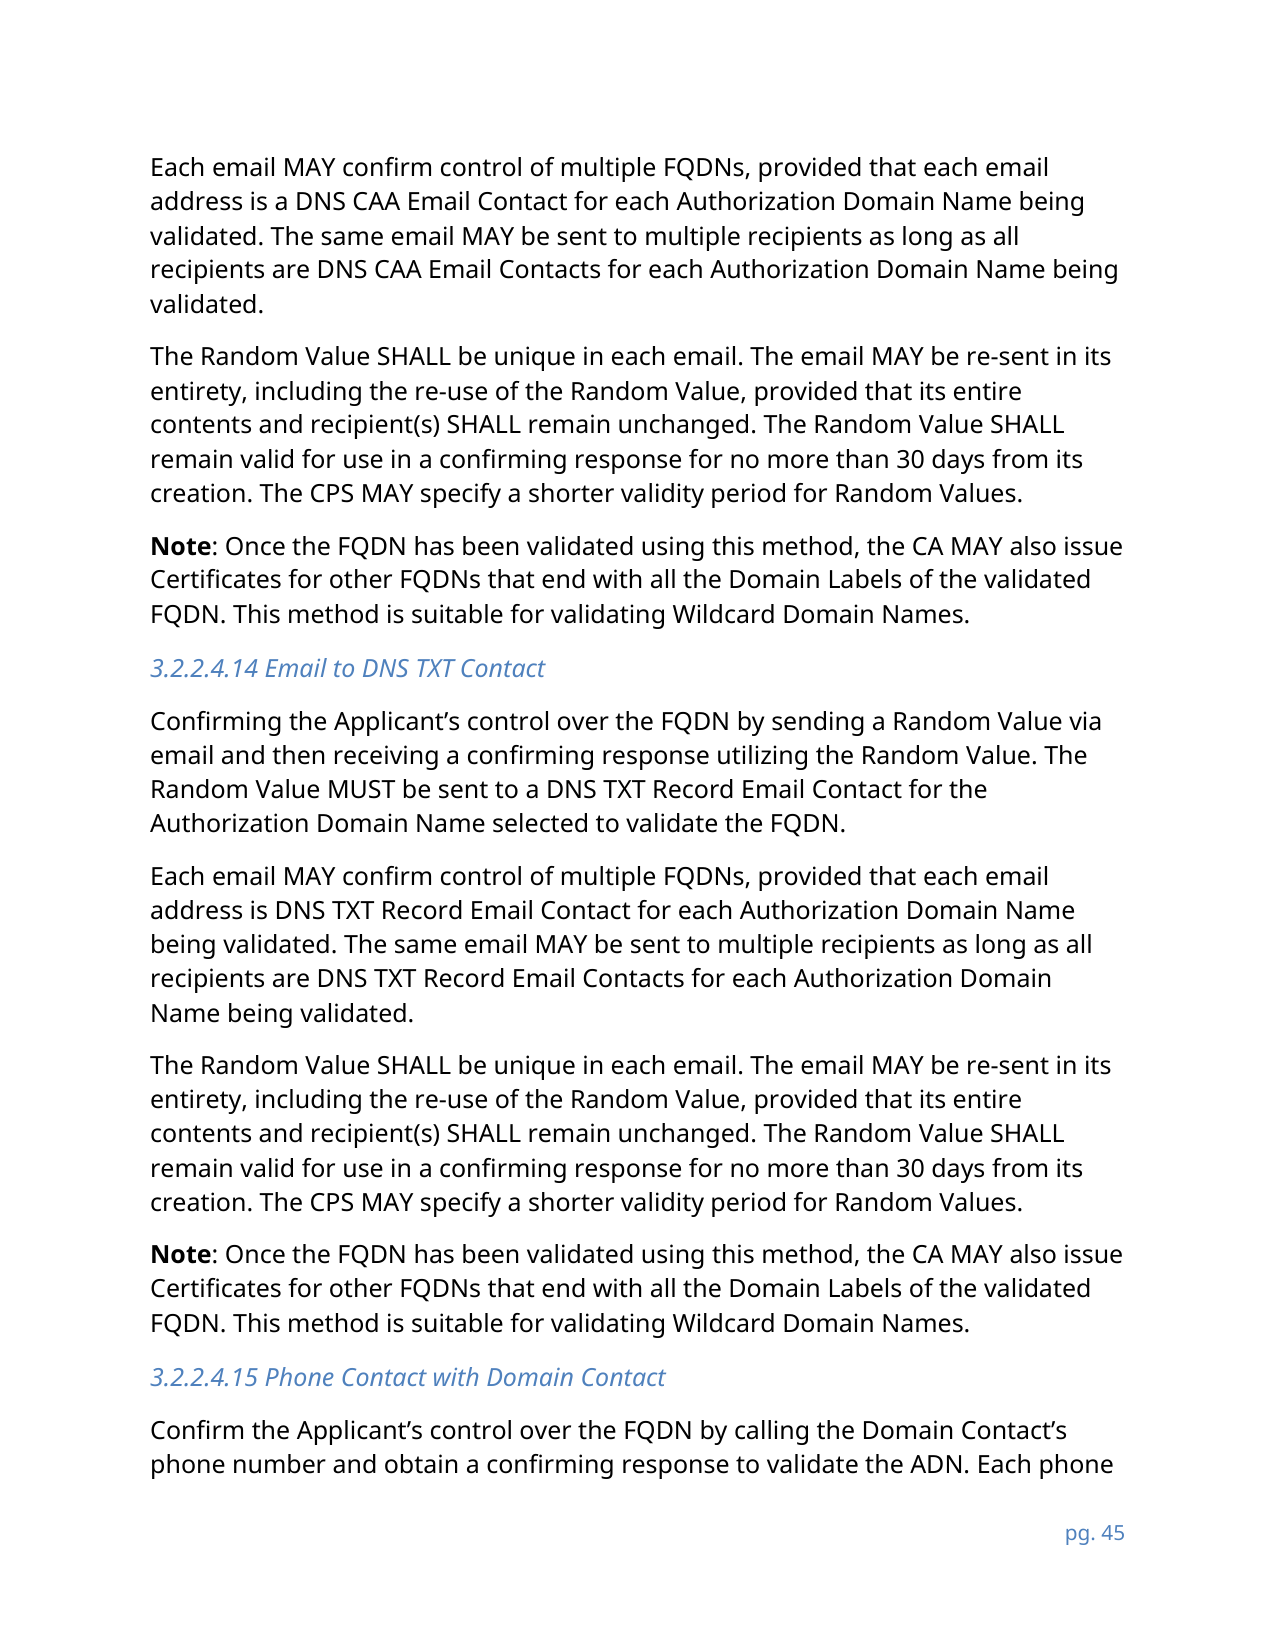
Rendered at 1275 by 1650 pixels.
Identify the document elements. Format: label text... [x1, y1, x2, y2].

subtitle 3.2.2.4.14 Email to DNS TXT Contact [150, 651, 1125, 685]
text Each email MAY confirm control of multiple FQDNs, provided that each email address is DNS TXT Record Email Contact for each Authorization Domain Name being validated. The same email MAY be sent to multiple recipients as long as all recipients are DNS TXT Record Email Contacts for each Authorization Domain Name being validated. [150, 859, 1125, 1029]
text The Random Value SHALL be unique in each email. The email MAY be re-sent in its entirety, including the re-use of the Random Value, provided that its entire contents and recipient(s) SHALL remain unchanged. The Random Value SHALL remain valid for use in a confirming response for no more than 30 days from its creation. The CPS MAY specify a shorter validity period for Random Values. [150, 1048, 1125, 1218]
text Each email MAY confirm control of multiple FQDNs, provided that each email address is a DNS CAA Email Contact for each Authorization Domain Name being validated. The same email MAY be sent to multiple recipients as long as all recipients are DNS CAA Email Contacts for each Authorization Domain Name being validated. [150, 150, 1125, 320]
text Confirming the Applicant’s control over the FQDN by sending a Random Value via email and then receiving a confirming response utilizing the Random Value. The Random Value MUST be sent to a DNS TXT Record Email Contact for the Authorization Domain Name selected to validate the FQDN. [150, 704, 1125, 840]
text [150, 1413, 1125, 1481]
text Note: Once the FQDN has been validated using this method, the CA MAY also issue Certificates for other FQDNs that end with all the Domain Labels of the validated FQDN. This method is suitable for validating Wildcard Domain Names. [150, 1237, 1125, 1339]
text The Random Value SHALL be unique in each email. The email MAY be re-sent in its entirety, including the re-use of the Random Value, provided that its entire contents and recipient(s) SHALL remain unchanged. The Random Value SHALL remain valid for use in a confirming response for no more than 30 days from its creation. The CPS MAY specify a shorter validity period for Random Values. [150, 339, 1125, 509]
text Note: Once the FQDN has been validated using this method, the CA MAY also issue Certificates for other FQDNs that end with all the Domain Labels of the validated FQDN. This method is suitable for validating Wildcard Domain Names. [150, 528, 1125, 630]
subtitle 3.2.2.4.15 Phone Contact with Domain Contact [150, 1360, 1125, 1394]
